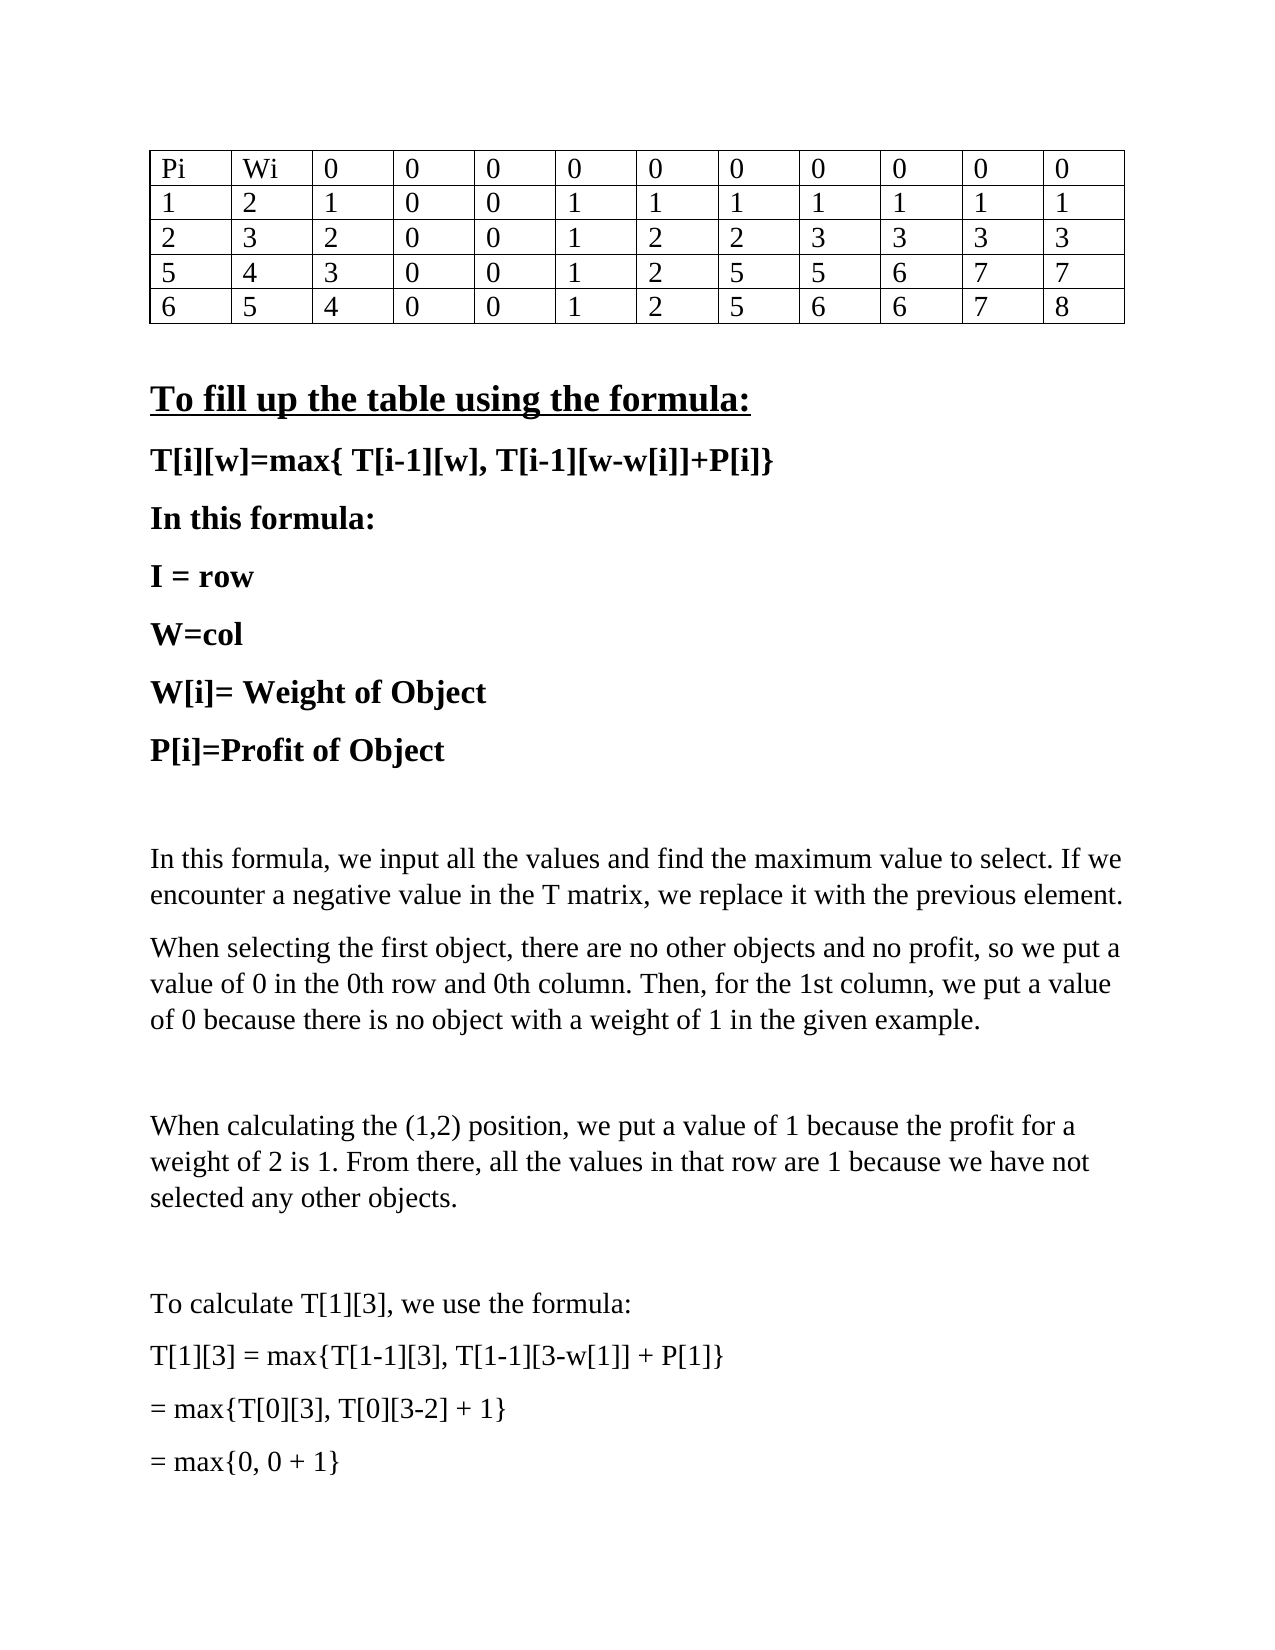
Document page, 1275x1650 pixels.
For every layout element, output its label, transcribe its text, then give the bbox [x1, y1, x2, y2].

table_cell 4 [232, 255, 312, 288]
table_cell 0 [475, 255, 555, 288]
text T[i][w]=max{ T[i-1][w], T[i-1][w-w[i]]+P[i]} [150, 440, 1125, 478]
text = max{T[0][3], T[0][3-2] + 1} [150, 1391, 1125, 1425]
table_cell 4 [313, 289, 393, 323]
table_cell 3 [313, 255, 393, 288]
table_cell 5 [232, 289, 312, 323]
table_header 0 [475, 151, 555, 184]
table_cell 3 [963, 220, 1043, 254]
table_cell 6 [151, 289, 231, 323]
table_cell 6 [881, 289, 962, 323]
table_header 0 [394, 151, 474, 184]
text When selecting the first object, there are no other objects and no profit, so we put a value of 0 in the 0th row and 0th column. Then, for the 1st column, we put a value of 0 because there is no object with a weight of 1 in the given example. [150, 930, 1125, 1036]
table_cell 1 [556, 255, 636, 288]
table_cell 0 [394, 186, 474, 219]
table_cell 5 [719, 289, 799, 323]
table_cell 3 [881, 220, 962, 254]
table_cell 6 [881, 255, 962, 288]
table_cell 5 [151, 255, 231, 288]
table_header Wi [232, 151, 312, 184]
table_cell 2 [637, 220, 718, 254]
table_cell 2 [637, 289, 718, 323]
table_header 0 [1044, 151, 1124, 184]
table_cell 1 [881, 186, 962, 219]
table_cell 3 [232, 220, 312, 254]
table_cell 2 [719, 220, 799, 254]
table_cell 0 [394, 220, 474, 254]
text When calculating the (1,2) position, we put a value of 1 because the profit for a weight of 2 is 1. From there, all the values in that row are 1 because we have not selected any other objects. [150, 1108, 1125, 1214]
table_header 0 [881, 151, 962, 184]
table_cell 2 [637, 255, 718, 288]
table_cell 2 [313, 220, 393, 254]
table_header 0 [800, 151, 880, 184]
table_cell 1 [800, 186, 880, 219]
table_cell 3 [800, 220, 880, 254]
table_cell 0 [475, 186, 555, 219]
table_cell 7 [963, 255, 1043, 288]
text In this formula, we input all the values and find the maximum value to select. If we encounter a negative value in the T matrix, we replace it with the previous element. [150, 841, 1125, 911]
table_cell 1 [1044, 186, 1124, 219]
table_cell 1 [556, 186, 636, 219]
text W=col [150, 614, 1125, 652]
table_cell 1 [963, 186, 1043, 219]
text In this formula: [150, 498, 1125, 536]
text To calculate T[1][3], we use the formula: [150, 1286, 1125, 1319]
table_header Pi [151, 151, 231, 184]
text T[1][3] = max{T[1-1][3], T[1-1][3-w[1]] + P[1]} [150, 1338, 1125, 1372]
table_header 0 [719, 151, 799, 184]
table_header 0 [963, 151, 1043, 184]
table_header 0 [313, 151, 393, 184]
table_cell 0 [394, 289, 474, 323]
table_cell 2 [232, 186, 312, 219]
table_cell 8 [1044, 289, 1124, 323]
table_cell 1 [719, 186, 799, 219]
table_cell 1 [556, 220, 636, 254]
table_cell 0 [475, 289, 555, 323]
text To fill up the table using the formula: [150, 377, 1125, 420]
table_cell 3 [1044, 220, 1124, 254]
table_cell 1 [556, 289, 636, 323]
table_cell 1 [637, 186, 718, 219]
table_cell 5 [800, 255, 880, 288]
table_cell 7 [1044, 255, 1124, 288]
text I = row [150, 556, 1125, 594]
table_header 0 [637, 151, 718, 184]
text W[i]= Weight of Object [150, 672, 1125, 710]
table_cell 0 [394, 255, 474, 288]
table_cell 5 [719, 255, 799, 288]
table_header 0 [556, 151, 636, 184]
text P[i]=Profit of Object [150, 730, 1125, 768]
table_cell 0 [475, 220, 555, 254]
table_cell 2 [151, 220, 231, 254]
table_cell 7 [963, 289, 1043, 323]
table_cell 1 [151, 186, 231, 219]
text = max{0, 0 + 1} [150, 1444, 1125, 1478]
table_cell 6 [800, 289, 880, 323]
table_cell 1 [313, 186, 393, 219]
